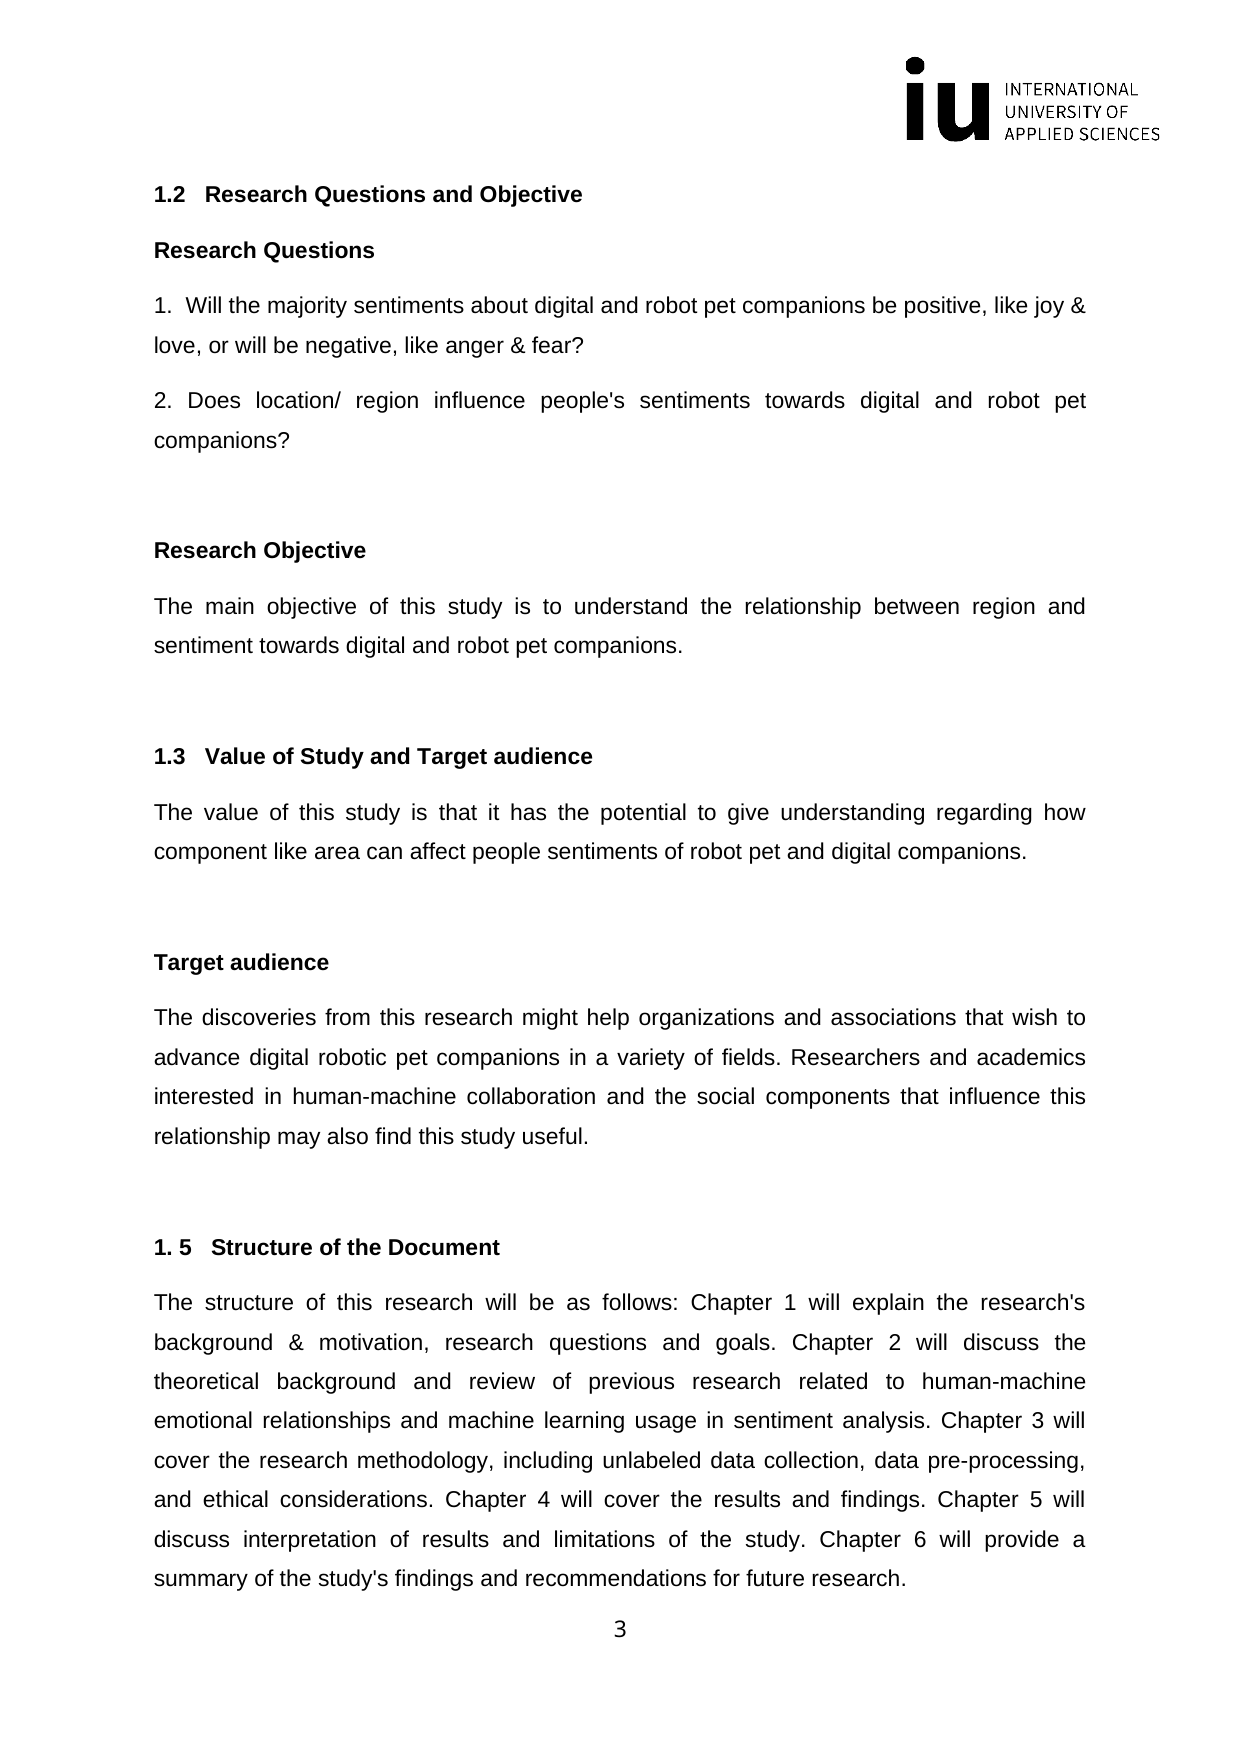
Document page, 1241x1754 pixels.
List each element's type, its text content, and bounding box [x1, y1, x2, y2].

list Research Questions [153, 237, 1087, 263]
list 2. Does location/ region influence people's sentiments towards digital and robot pet companions? [153, 387, 1087, 453]
text 1. 5 Structure of the Document [153, 1233, 1087, 1260]
list Research Objective [153, 537, 1087, 564]
list The discoveries from this research might help organizations and associations that wish to advance digital robotic pet companions in a variety of fields. Researchers and academics interested in human-machine collaboration and the social components that influence this relationship may also find this study useful. [153, 1004, 1087, 1149]
list The structure of this research will be as follows: Chapter 1 will explain the research's background & motivation, research questions and goals. Chapter 2 will discuss the theoretical background and review of previous research related to human-machine emotional relationships and machine learning usage in sentiment analysis. Chapter 3 will cover the research methodology, including unlabeled data collection, data pre-processing, and ethical considerations. Chapter 4 will cover the results and findings. Chapter 5 will discuss interpretation of results and limitations of the study. Chapter 6 will provide a summary of the study's findings and recommendations for future research. [153, 1289, 1087, 1592]
picture [906, 56, 1160, 142]
list The value of this study is that it has the potential to give understanding regarding how component like area can affect people sentiments of robot pet and digital companions. [153, 798, 1087, 864]
list Value of Study and Target audience [153, 743, 1087, 769]
list 1. Will the majority sentiments about digital and robot pet companions be positive, like joy & love, or will be negative, like anger & fear? [153, 292, 1087, 358]
list The main objective of this study is to understand the relationship between region and sentiment towards digital and robot pet companions. [153, 593, 1087, 659]
list Research Questions and Objective [153, 181, 1087, 208]
list Target audience [153, 949, 1087, 975]
